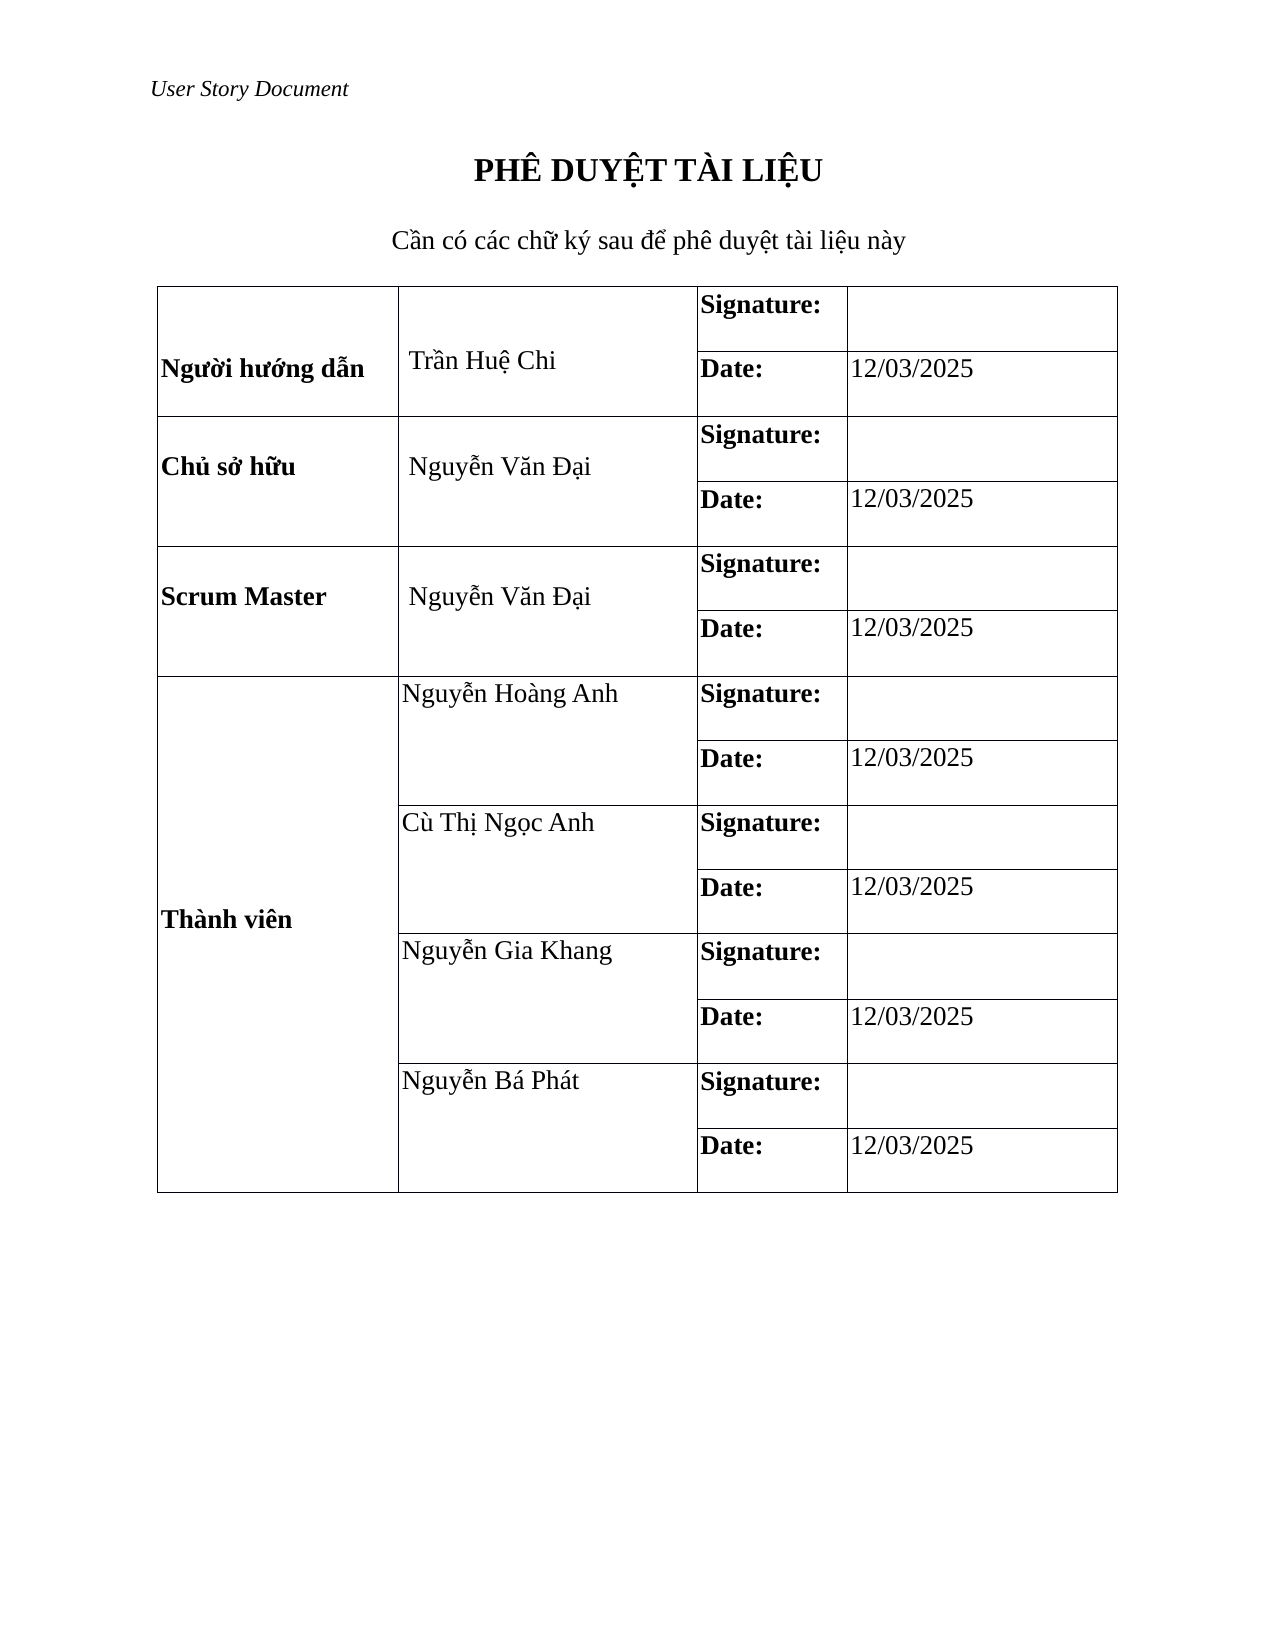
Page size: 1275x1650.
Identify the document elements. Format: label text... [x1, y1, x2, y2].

table_cell Date: [698, 352, 847, 416]
table_cell Nguyễn Văn Đại [399, 547, 697, 676]
table_cell Signature: [698, 547, 847, 610]
table_cell 12/03/2025 [848, 870, 1117, 933]
table_cell Scrum Master [158, 547, 398, 676]
table_cell Signature: [698, 417, 847, 481]
table_cell 12/03/2025 [848, 611, 1117, 676]
table_cell Người hướng dẫn [158, 287, 398, 416]
table_cell Date: [698, 611, 847, 676]
table_cell 12/03/2025 [848, 741, 1117, 805]
table_cell Date: [698, 1129, 847, 1192]
table_header PHÊ DUYỆT TÀI LIỆU Cần có các chữ ký sau để phê duyệt tài liệu này [172, 150, 1117, 286]
table_cell Date: [698, 1000, 847, 1063]
table_cell [848, 417, 1117, 481]
table_cell Signature: [698, 1064, 847, 1128]
table_cell 12/03/2025 [848, 1000, 1117, 1063]
table_cell Signature: [698, 677, 847, 740]
table_cell [848, 547, 1117, 610]
table_cell 12/03/2025 [848, 352, 1117, 416]
table_cell Signature: [698, 806, 847, 869]
table_cell Nguyễn Văn Đại [399, 417, 697, 546]
table_cell Nguyễn Hoàng Anh [399, 677, 697, 805]
table_cell Date: [698, 741, 847, 805]
table_cell Nguyễn Gia Khang [399, 934, 697, 1063]
table_cell [848, 287, 1117, 351]
table_cell [848, 806, 1117, 869]
table_cell Date: [698, 482, 847, 546]
table_cell 12/03/2025 [848, 1129, 1117, 1192]
table_cell Signature: [698, 287, 847, 351]
table_cell Cù Thị Ngọc Anh [399, 806, 697, 933]
table_cell Nguyễn Bá Phát [399, 1064, 697, 1192]
table_cell Signature: [698, 934, 847, 998]
table_cell Thành viên [158, 677, 398, 1192]
table_cell [848, 934, 1117, 998]
table_cell 12/03/2025 [848, 482, 1117, 546]
table_cell [848, 1064, 1117, 1128]
table_cell [848, 677, 1117, 740]
table_cell Trần Huệ Chi [399, 287, 697, 416]
table_cell Chủ sở hữu [158, 417, 398, 546]
table_cell Date: [698, 870, 847, 933]
